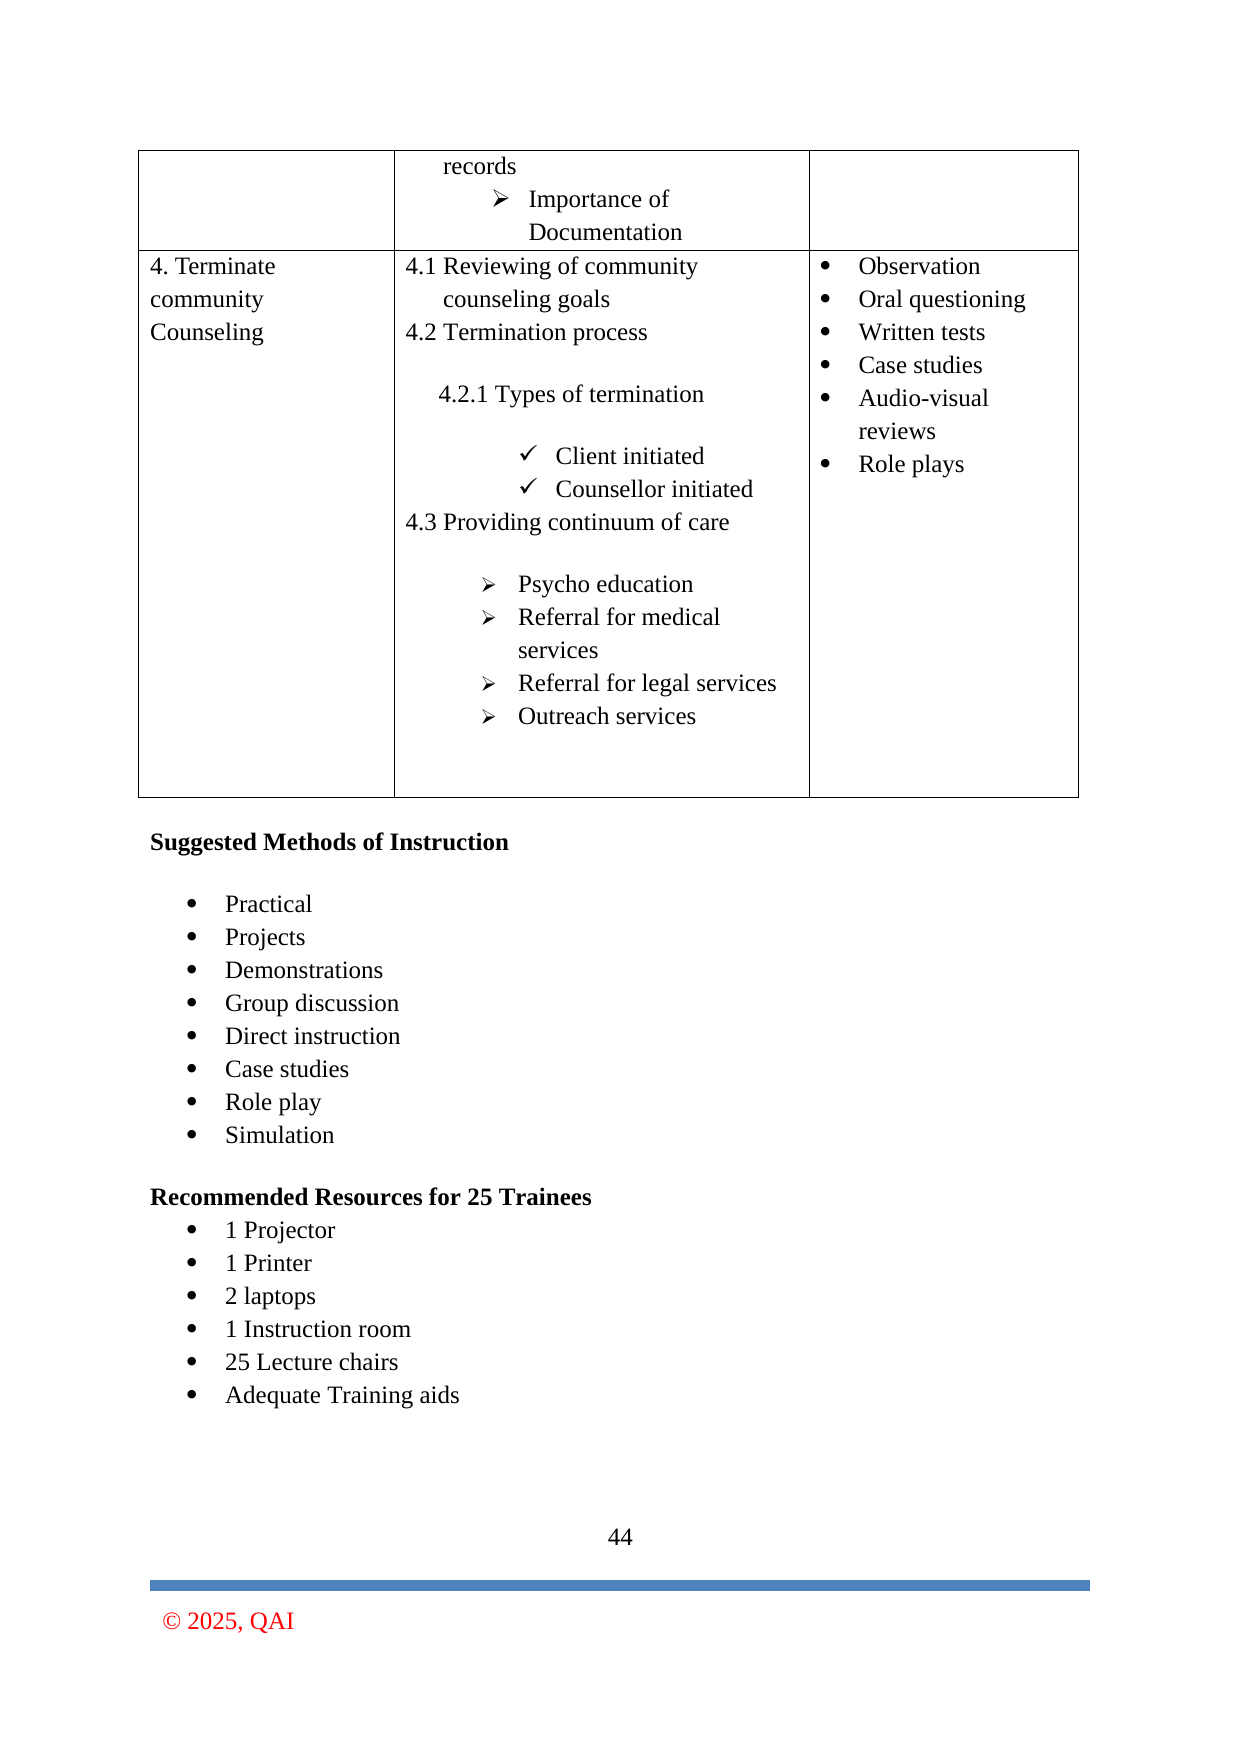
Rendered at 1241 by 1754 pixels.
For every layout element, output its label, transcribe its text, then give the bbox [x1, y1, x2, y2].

list 1 Printer [187, 1248, 1090, 1277]
list Case studies [187, 1054, 1090, 1083]
list 2 laptops [187, 1281, 1090, 1310]
list Role play [187, 1087, 1090, 1116]
table_cell Reviewing of community counseling goals Termination process 4.2.1 Types of termination Client initiated Counsellor initiated 4.3 Providing continuum of care Psycho education Referral for medical services Referral for legal services Outreach services [395, 251, 809, 797]
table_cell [139, 151, 394, 250]
list 1 Projector [187, 1215, 1090, 1244]
list 25 Lecture chairs [187, 1347, 1090, 1376]
table_cell Observation Oral questioning Written tests Case studies Audio-visual reviews Role plays [810, 251, 1078, 797]
text Recommended Resources for 25 Trainees [150, 1182, 1090, 1211]
list Group discussion [187, 988, 1090, 1017]
list Simulation [187, 1120, 1090, 1149]
list Adequate Training aids [187, 1381, 1090, 1409]
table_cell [810, 151, 1078, 250]
list 1 Instruction room [187, 1314, 1090, 1343]
text Suggested Methods of Instruction [150, 827, 1090, 856]
table_cell 4. Terminate community Counseling [139, 251, 394, 797]
list Demonstrations [187, 955, 1090, 984]
list Direct instruction [187, 1021, 1090, 1050]
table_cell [395, 151, 809, 250]
list Projects [187, 922, 1090, 951]
list Practical [187, 889, 1090, 918]
